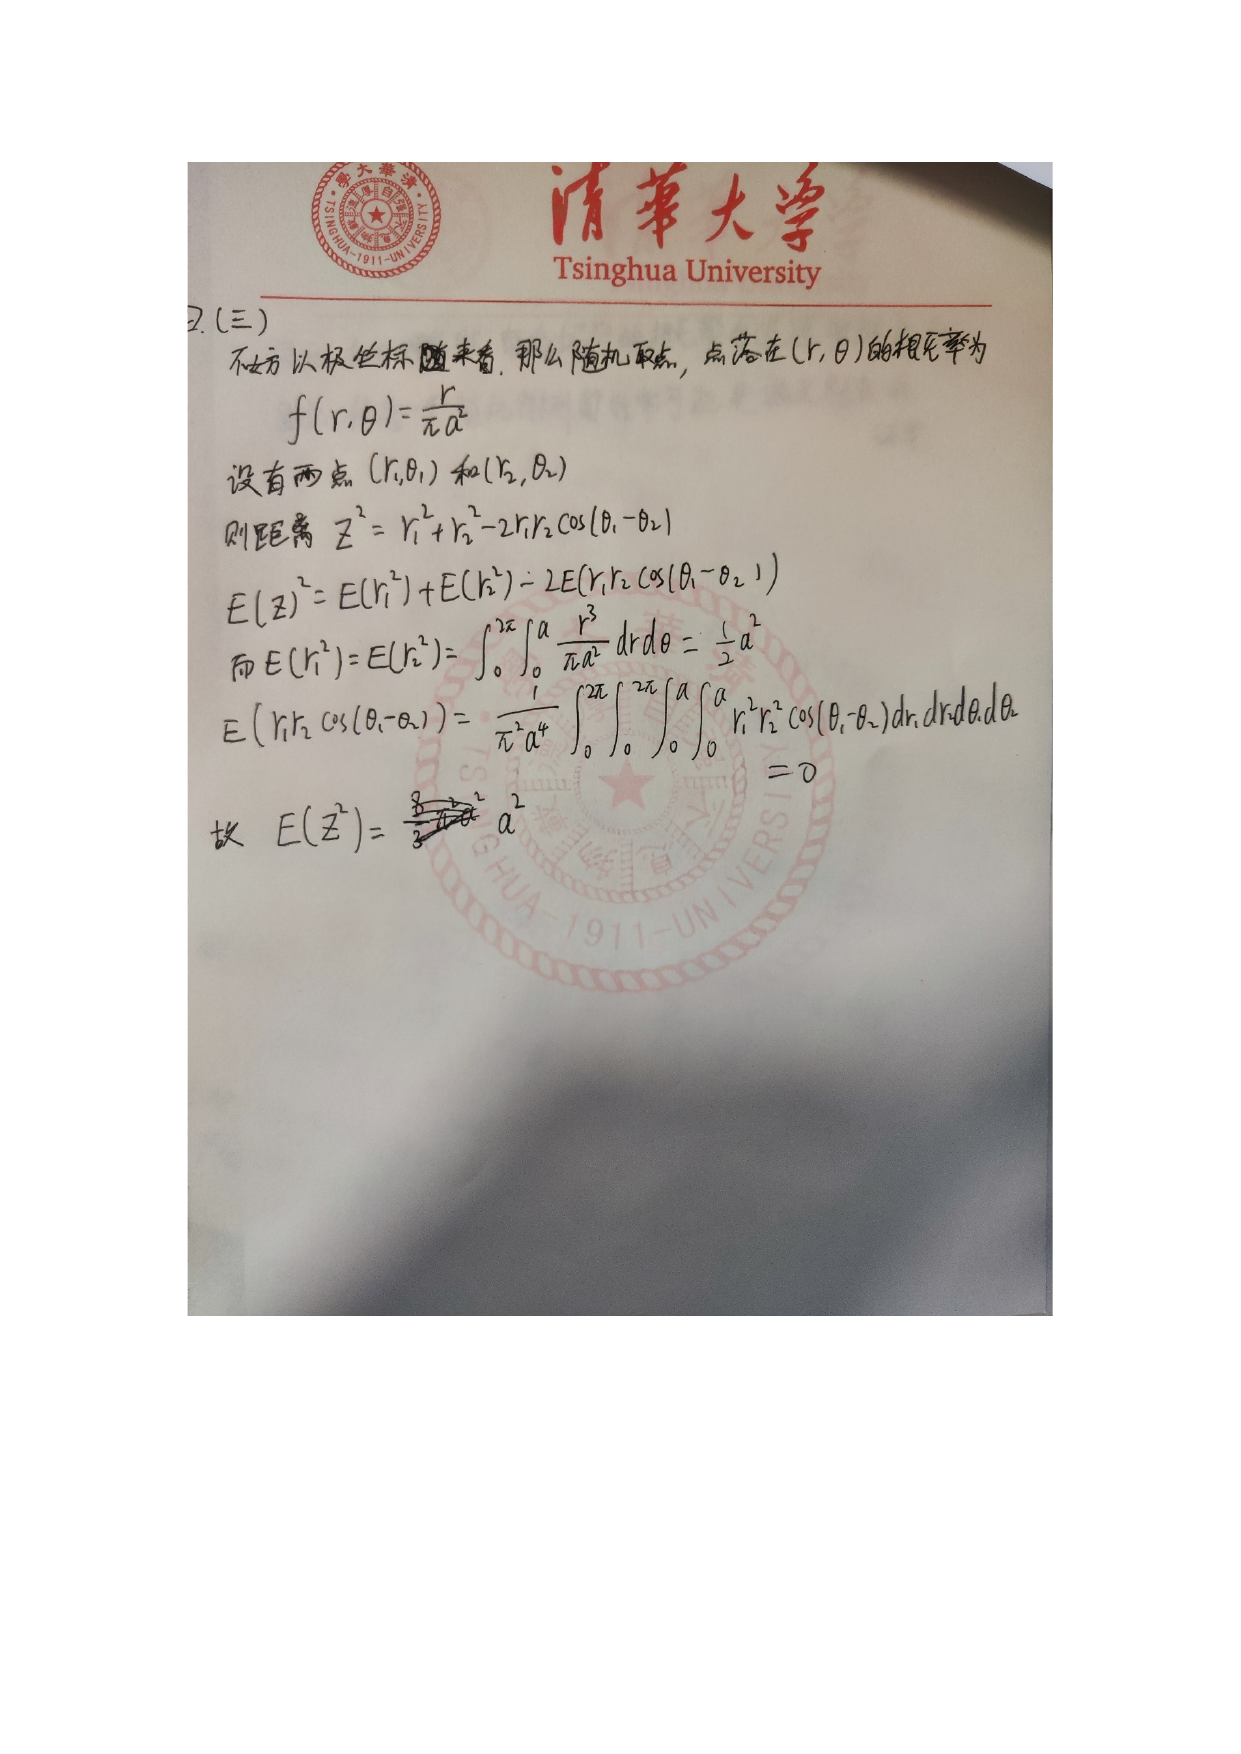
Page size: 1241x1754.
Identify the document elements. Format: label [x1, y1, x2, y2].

picture [187, 162, 1053, 1316]
